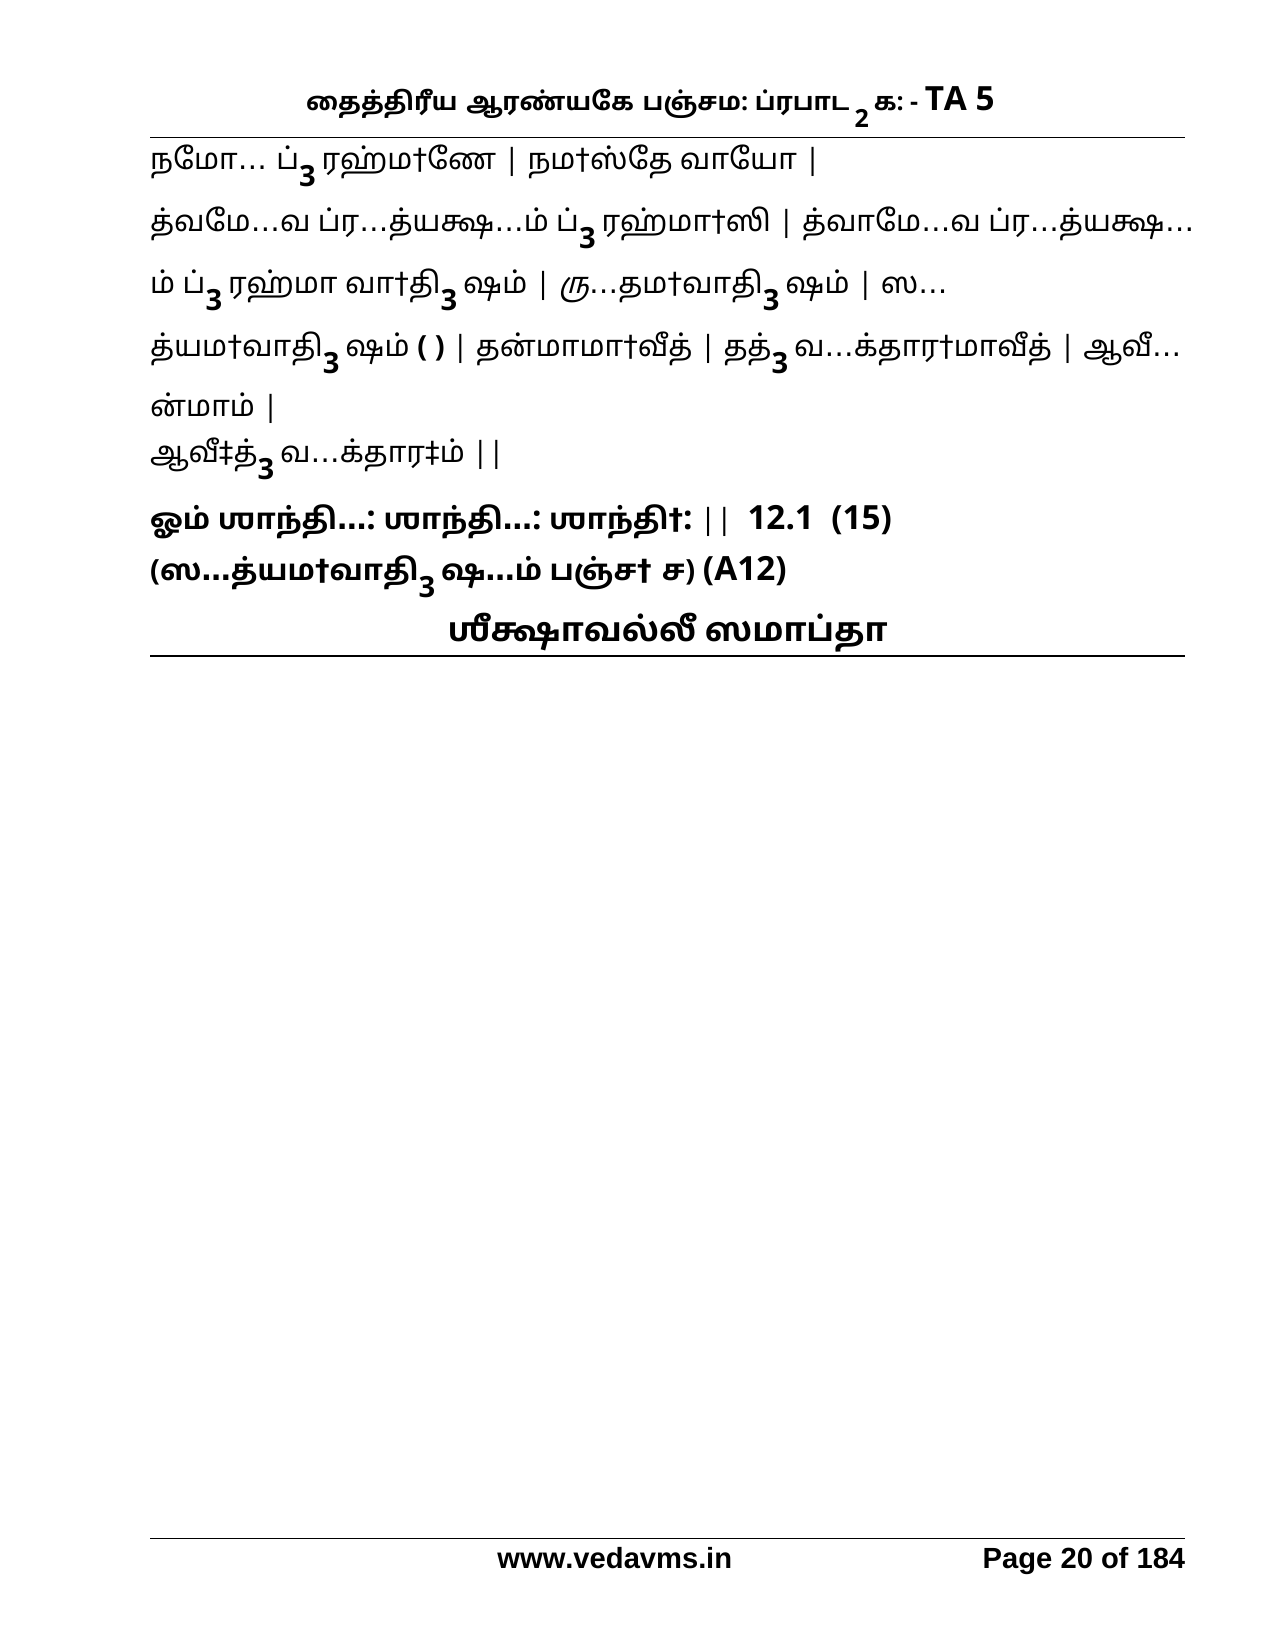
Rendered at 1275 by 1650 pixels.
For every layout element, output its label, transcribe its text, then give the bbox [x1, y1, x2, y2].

text நமோ… ப்3ரஹ்ம†ணே | நம†ஸ்தே வாயோ | [150, 138, 1185, 195]
text ஆவீ‡த்3வ…க்தார‡ம் || [150, 432, 1200, 488]
text த்வமே…வ ப்ர…த்யக்ஷ…ம் ப்3ரஹ்மா†ஸி | த்வாமே…வ ப்ர…த்யக்ஷ…ம் ப்3ரஹ்மா வா†தி3ஷம் | ரு…தம†வாதி3ஷம் | ஸ…த்யம†வாதி3ஷம் ( ) | தன்மாமா†வீத் | தத்3வ…க்தார†மாவீத் | ஆவீ…ன்மாம் | [150, 200, 1200, 427]
text (ஸ…த்யம†வாதி3ஷ…ம் பஞ்ச† ச) (A12) [150, 545, 1185, 606]
text ஓம் ஶாந்தி…: ஶாந்தி…: ஶாந்தி†: || 12.1 (15) [150, 494, 1185, 540]
text ஶீக்ஷாவல்லீ ஸமாப்தா [150, 612, 1185, 655]
